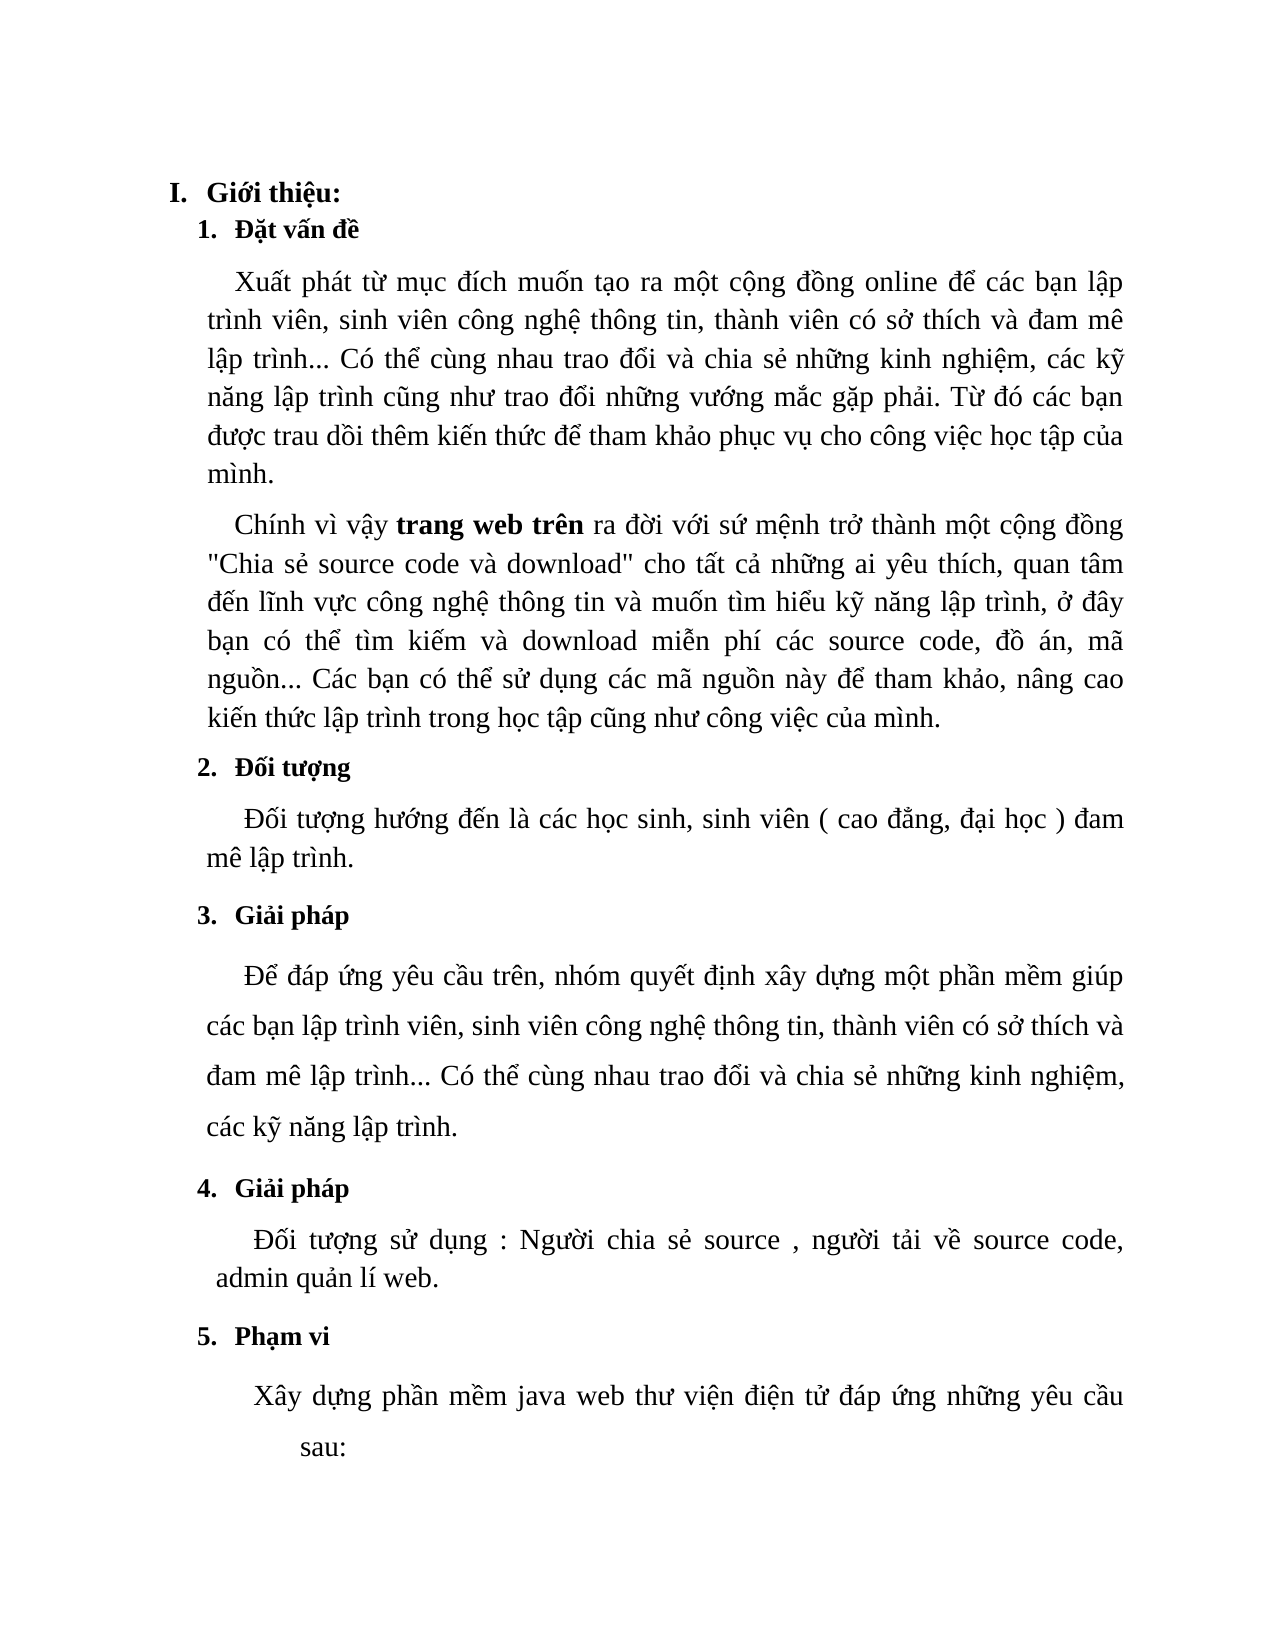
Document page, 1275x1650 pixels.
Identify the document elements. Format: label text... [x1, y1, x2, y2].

text Xuất phát từ mục đích muốn tạo ra một cộng đồng online để các bạn lập trình viên, sinh viên công nghệ thông tin, thành viên có sở thích và đam mê lập trình... Có thể cùng nhau trao đổi và chia sẻ những kinh nghiệm, các kỹ năng lập trình cũng như trao đổi những vướng mắc gặp phải. Từ đó các bạn được trau dồi thêm kiến thức để tham khảo phục vụ cho công việc học tập của mình. [207, 264, 1125, 490]
list Giải pháp [197, 899, 1125, 931]
list Phạm vi [197, 1320, 1125, 1351]
text Để đáp ứng yêu cầu trên, nhóm quyết định xây dựng một phần mềm giúp các bạn lập trình viên, sinh viên công nghệ thông tin, thành viên có sở thích và đam mê lập trình... Có thể cùng nhau trao đổi và chia sẻ những kinh nghiệm, các kỹ năng lập trình. [206, 958, 1125, 1142]
text Chính vì vậy trang web trên ra đời với sứ mệnh trở thành một cộng đồng "Chia sẻ source code và download" cho tất cả những ai yêu thích, quan tâm đến lĩnh vực công nghệ thông tin và muốn tìm hiểu kỹ năng lập trình, ở đây bạn có thể tìm kiếm và download miễn phí các source code, đồ án, mã nguồn... Các bạn có thể sử dụng các mã nguồn này để tham khảo, nâng cao kiến thức lập trình trong học tập cũng như công việc của mình. [198, 507, 1125, 734]
subtitle Giới thiệu: [187, 175, 1125, 208]
list Xây dựng phần mềm java web thư viện điện tử đáp ứng những yêu cầu sau: [253, 1378, 1125, 1462]
text Đối tượng sử dụng : Người chia sẻ source , người tải về source code, admin quản lí web. [216, 1222, 1125, 1294]
list Đối tượng [197, 751, 1125, 782]
list Giải pháp [197, 1172, 1125, 1203]
text Đối tượng hướng đến là các học sinh, sinh viên ( cao đẳng, đại học ) đam mê lập trình. [206, 801, 1125, 873]
list Đặt vấn đề [197, 213, 1125, 245]
